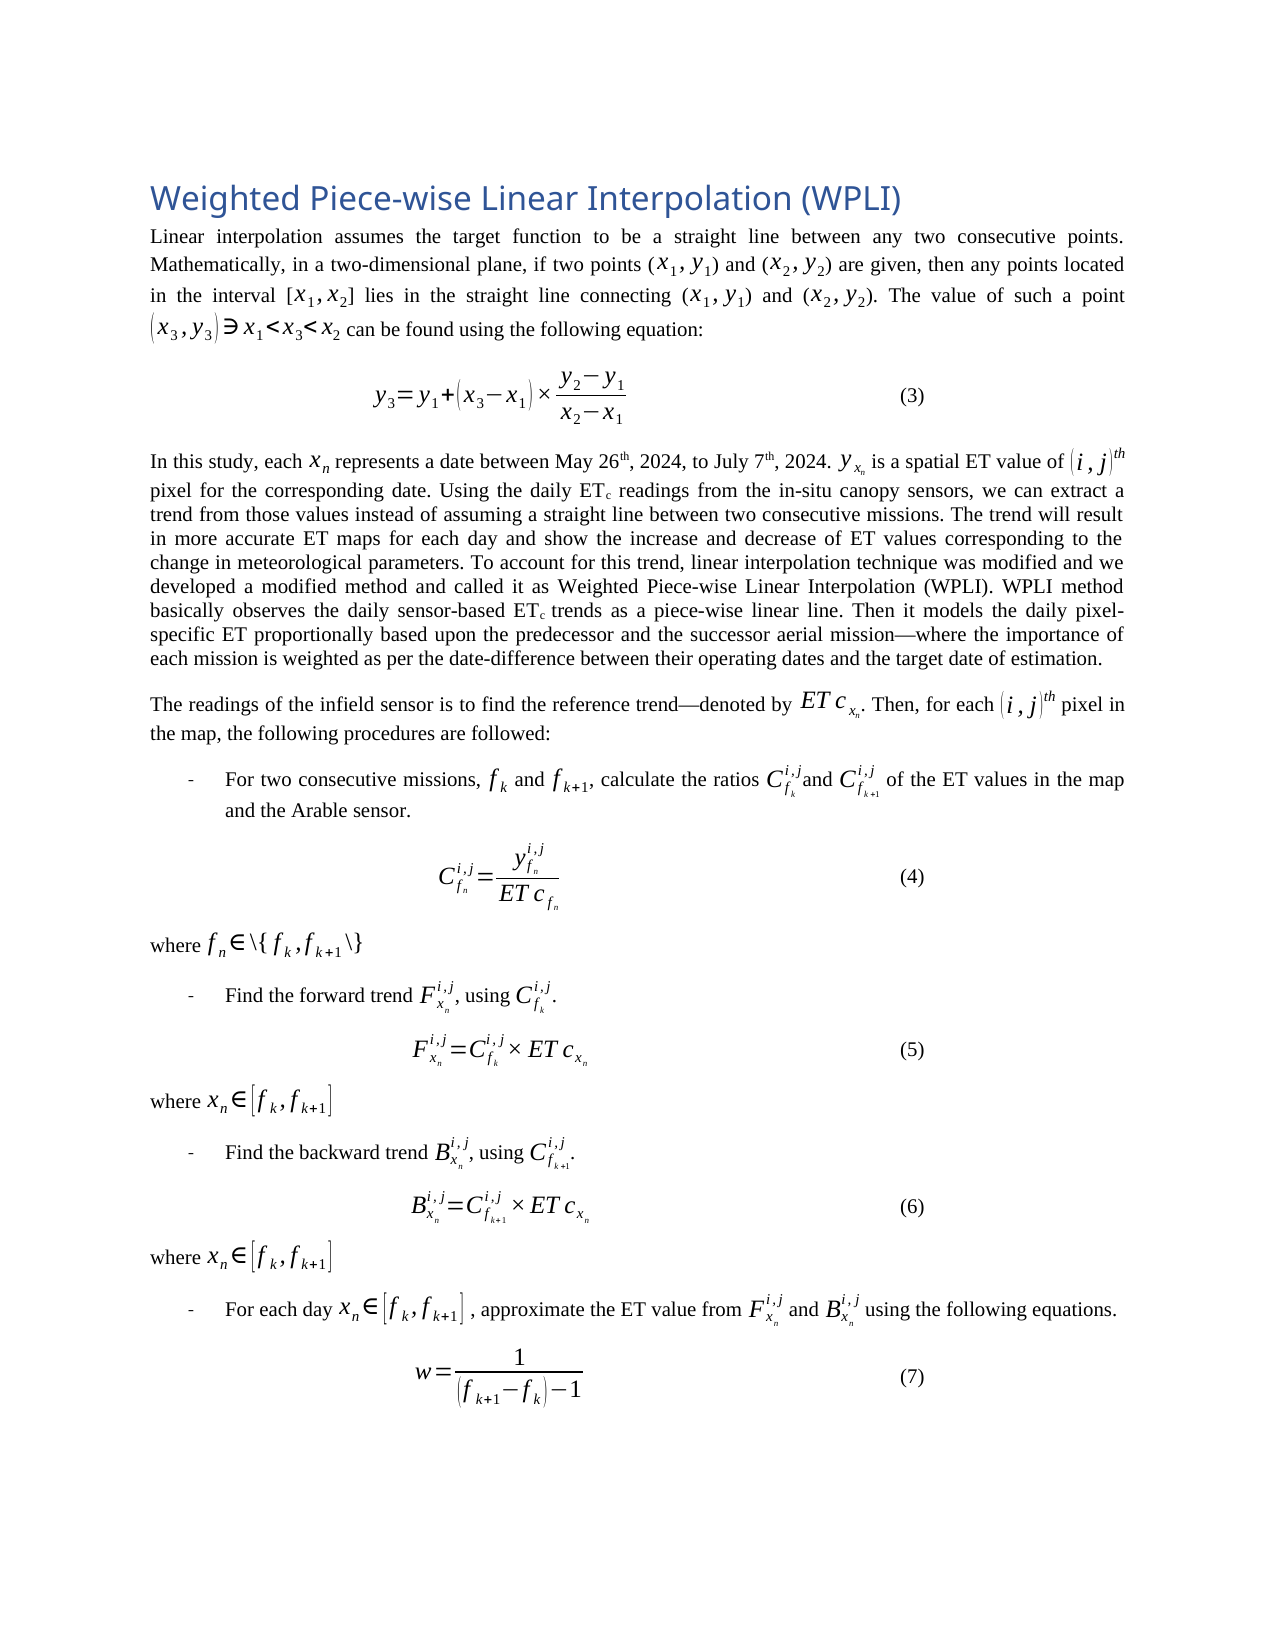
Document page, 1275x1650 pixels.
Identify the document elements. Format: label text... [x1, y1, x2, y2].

text where [150, 929, 1125, 960]
list For two consecutive missions, and , calculate the ratios and of the ET values in the map and the Arable sensor. [187, 761, 1125, 822]
text (7) [150, 1343, 1125, 1409]
text Linear interpolation assumes the target function to be a straight line between any two consecutive points. Mathematically, in a two-dimensional plane, if two points () and () are given, then any points located in the interval [] lies in the straight line connecting () and (). The value of such a point can be found using the following equation: [150, 224, 1125, 345]
text In this study, each represents a date between May 26th, 2024, to July 7th, 2024. is a spatial ET value of pixel for the corresponding date. Using the daily ETc readings from the in-situ canopy sensors, we can extract a trend from those values instead of assuming a straight line between two consecutive missions. The trend will result in more accurate ET maps for each day and show the increase and decrease of ET values corresponding to the change in meteorological parameters. To account for this trend, linear interpolation technique was modified and we developed a modified method and called it as Weighted Piece-wise Linear Interpolation (WPLI). WPLI method basically observes the daily sensor-based ETc trends as a piece-wise linear line. Then it models the daily pixel-specific ET proportionally based upon the predecessor and the successor aerial mission—where the importance of each mission is weighted as per the date-difference between their operating dates and the target date of estimation. [150, 444, 1125, 670]
text where [150, 1083, 1125, 1118]
list For each day , approximate the ET value from and using the following equations. [187, 1290, 1125, 1327]
text (3) [150, 362, 1125, 428]
text (5) [150, 1031, 1125, 1068]
text where [150, 1240, 1125, 1275]
text (6) [150, 1187, 1125, 1224]
text (4) [150, 839, 1125, 913]
list Find the forward trend , using . [187, 977, 1125, 1014]
subtitle Weighted Piece-wise Linear Interpolation (WPLI) [150, 175, 1125, 220]
text The readings of the infield sensor is to find the reference trend—denoted by . Then, for each pixel in the map, the following procedures are followed: [150, 687, 1125, 744]
list Find the backward trend , using . [187, 1134, 1125, 1171]
